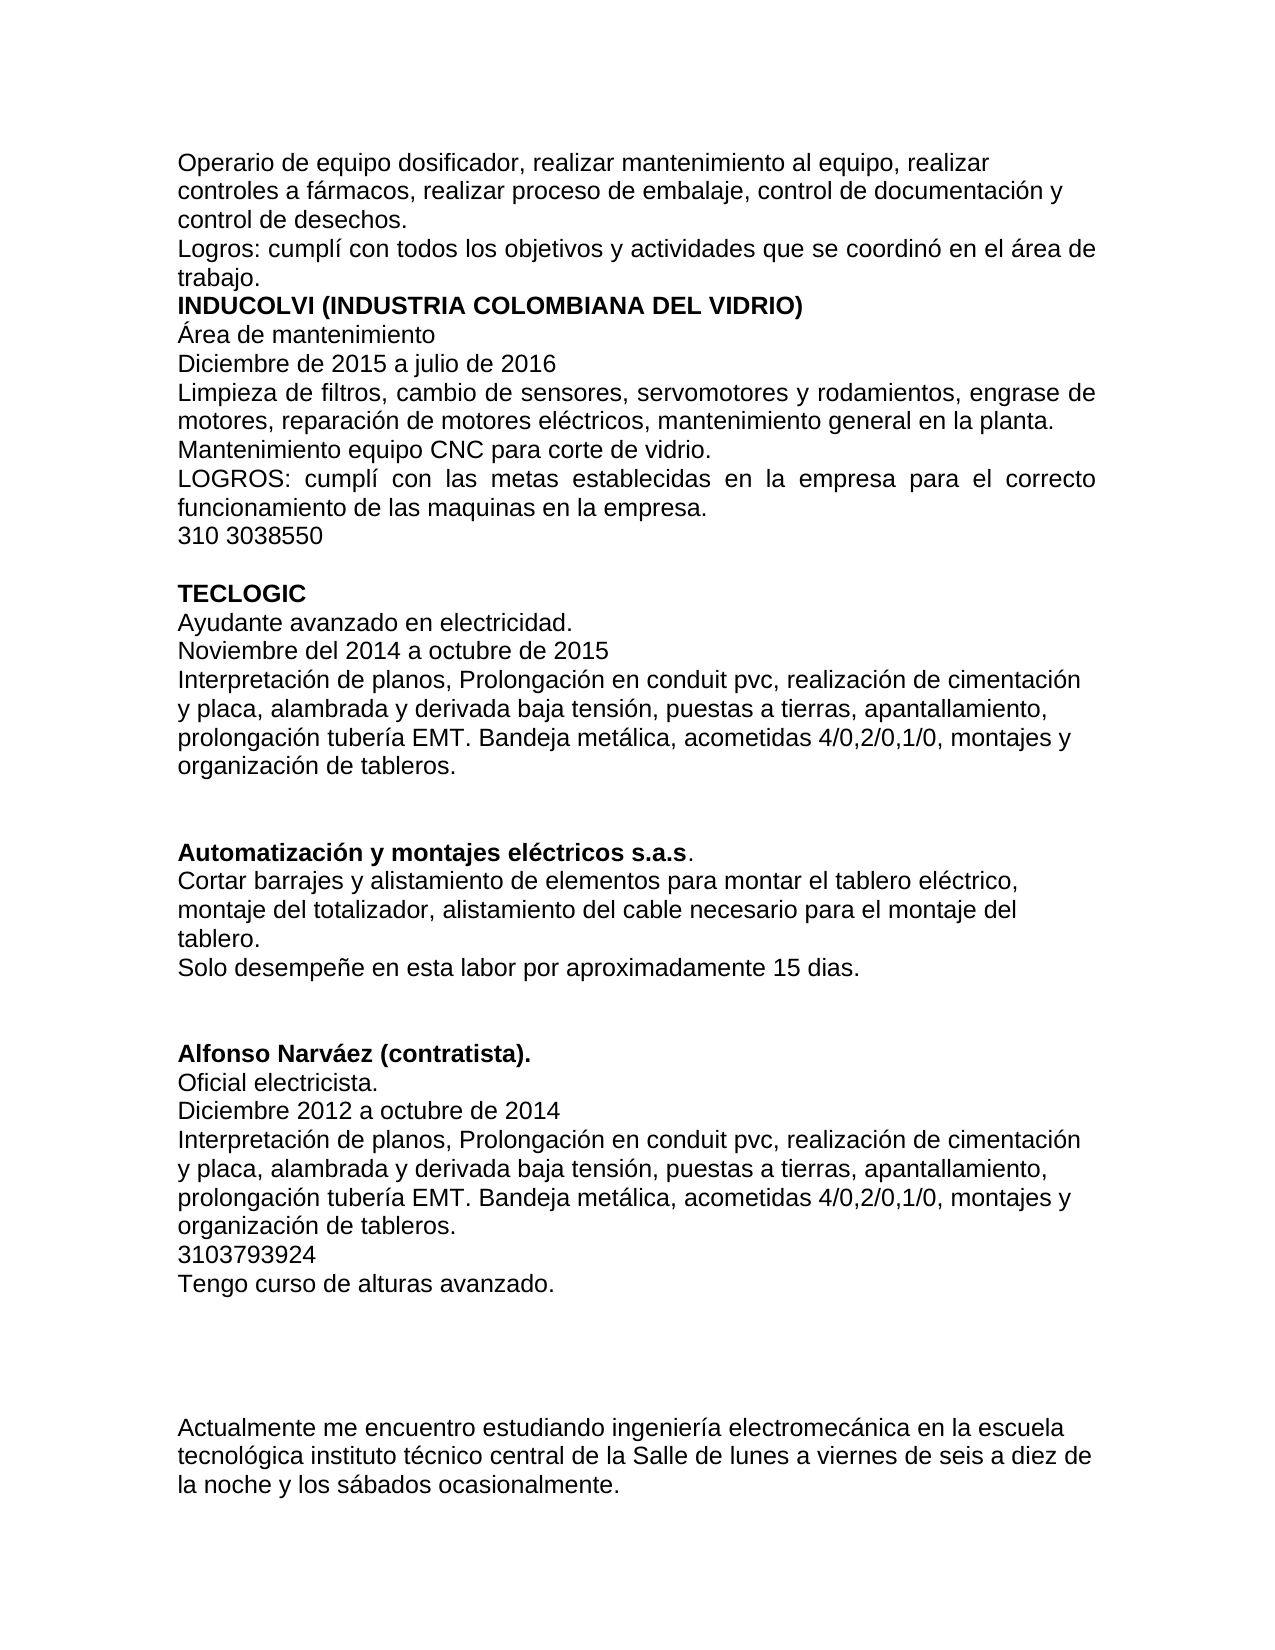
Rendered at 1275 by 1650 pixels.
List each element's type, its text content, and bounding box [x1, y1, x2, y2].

text LOGROS: cumplí con las metas establecidas en la empresa para el correcto funcionamiento de las maquinas en la empresa. [177, 464, 1098, 521]
text Solo desempeñe en esta labor por aproximadamente 15 dias. [177, 953, 1098, 981]
text INDUCOLVI (INDUSTRIA COLOMBIANA DEL VIDRIO) [177, 291, 1098, 320]
text Diciembre de 2015 a julio de 2016 [177, 349, 1098, 378]
text Mantenimiento equipo CNC para corte de vidrio. [177, 435, 1098, 464]
text Alfonso Narváez (contratista). [177, 1039, 1098, 1068]
text TECLOGIC [177, 579, 1098, 608]
text Automatización y montajes eléctricos s.a.s. [177, 838, 1098, 866]
text 3103793924 [177, 1240, 1098, 1269]
text 310 3038550 [177, 521, 1098, 550]
text Actualmente me encuentro estudiando ingeniería electromecánica en la escuela tecnológica instituto técnico central de la Salle de lunes a viernes de seis a diez de la noche y los sábados ocasionalmente. [177, 1413, 1098, 1499]
text Área de mantenimiento [177, 320, 1098, 349]
text Interpretación de planos, Prolongación en conduit pvc, realización de cimentación y placa, alambrada y derivada baja tensión, puestas a tierras, apantallamiento, prolongación tubería EMT. Bandeja metálica, acometidas 4/0,2/0,1/0, montajes y organización de tableros. [177, 665, 1098, 780]
text Tengo curso de alturas avanzado. [177, 1269, 1098, 1298]
text Noviembre del 2014 a octubre de 2015 [177, 636, 1098, 665]
text Ayudante avanzado en electricidad. [177, 608, 1098, 636]
text Oficial electricista. [177, 1068, 1098, 1096]
text Diciembre 2012 a octubre de 2014 [177, 1096, 1098, 1125]
text Cortar barrajes y alistamiento de elementos para montar el tablero eléctrico, montaje del totalizador, alistamiento del cable necesario para el montaje del tablero. [177, 866, 1098, 953]
text Interpretación de planos, Prolongación en conduit pvc, realización de cimentación y placa, alambrada y derivada baja tensión, puestas a tierras, apantallamiento, prolongación tubería EMT. Bandeja metálica, acometidas 4/0,2/0,1/0, montajes y organización de tableros. [177, 1125, 1098, 1240]
text Logros: cumplí con todos los objetivos y actividades que se coordinó en el área de trabajo. [177, 234, 1098, 291]
text Limpieza de filtros, cambio de sensores, servomotores y rodamientos, engrase de motores, reparación de motores eléctricos, mantenimiento general en la planta. [177, 378, 1098, 435]
text Operario de equipo dosificador, realizar mantenimiento al equipo, realizar controles a fármacos, realizar proceso de embalaje, control de documentación y control de desechos. [177, 148, 1098, 234]
